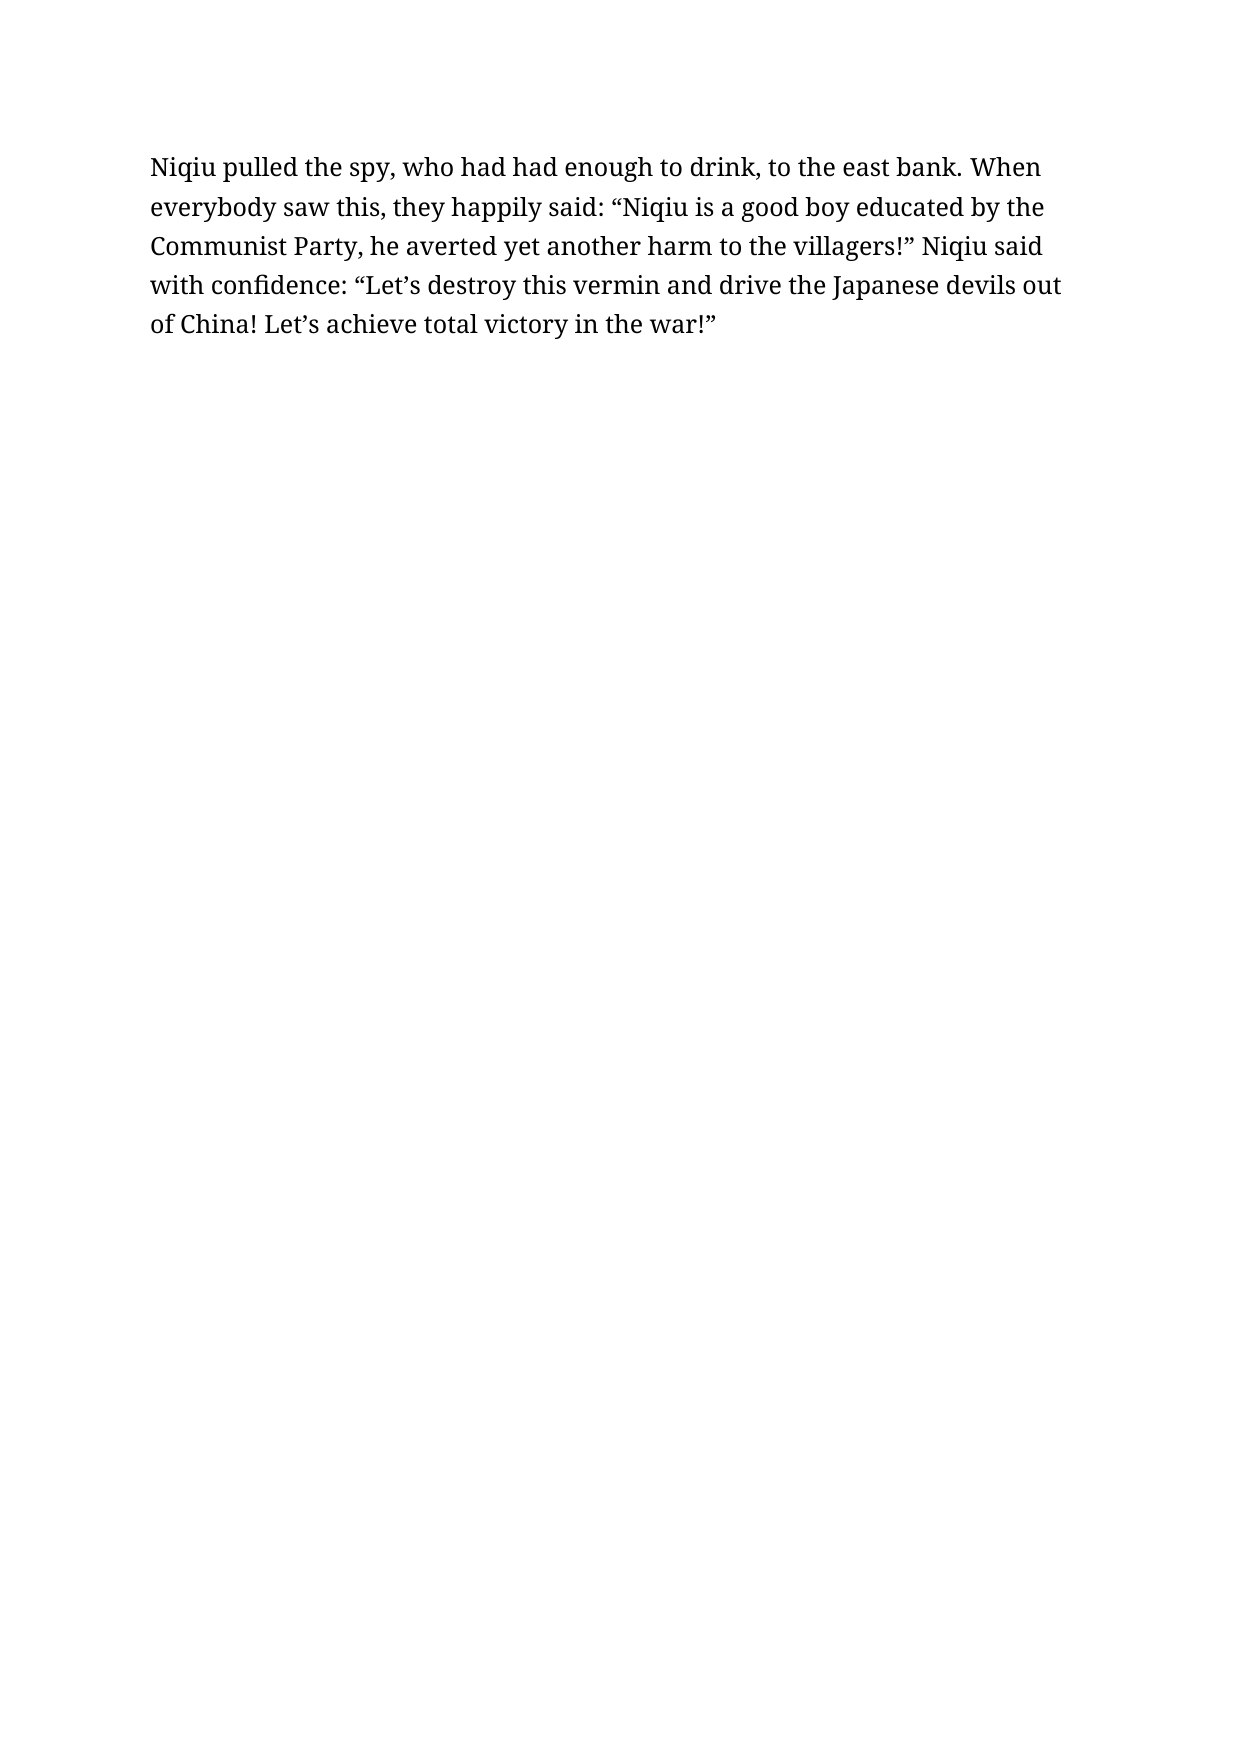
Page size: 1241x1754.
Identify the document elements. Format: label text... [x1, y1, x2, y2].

text Niqiu pulled the spy, who had had enough to drink, to the east bank. When everybody saw this, they happily said: “Niqiu is a good boy educated by the Communist Party, he averted yet another harm to the villagers!” Niqiu said with confidence: “Let’s destroy this vermin and drive the Japanese devils out of China! Let’s achieve total victory in the war!” [150, 150, 1090, 341]
